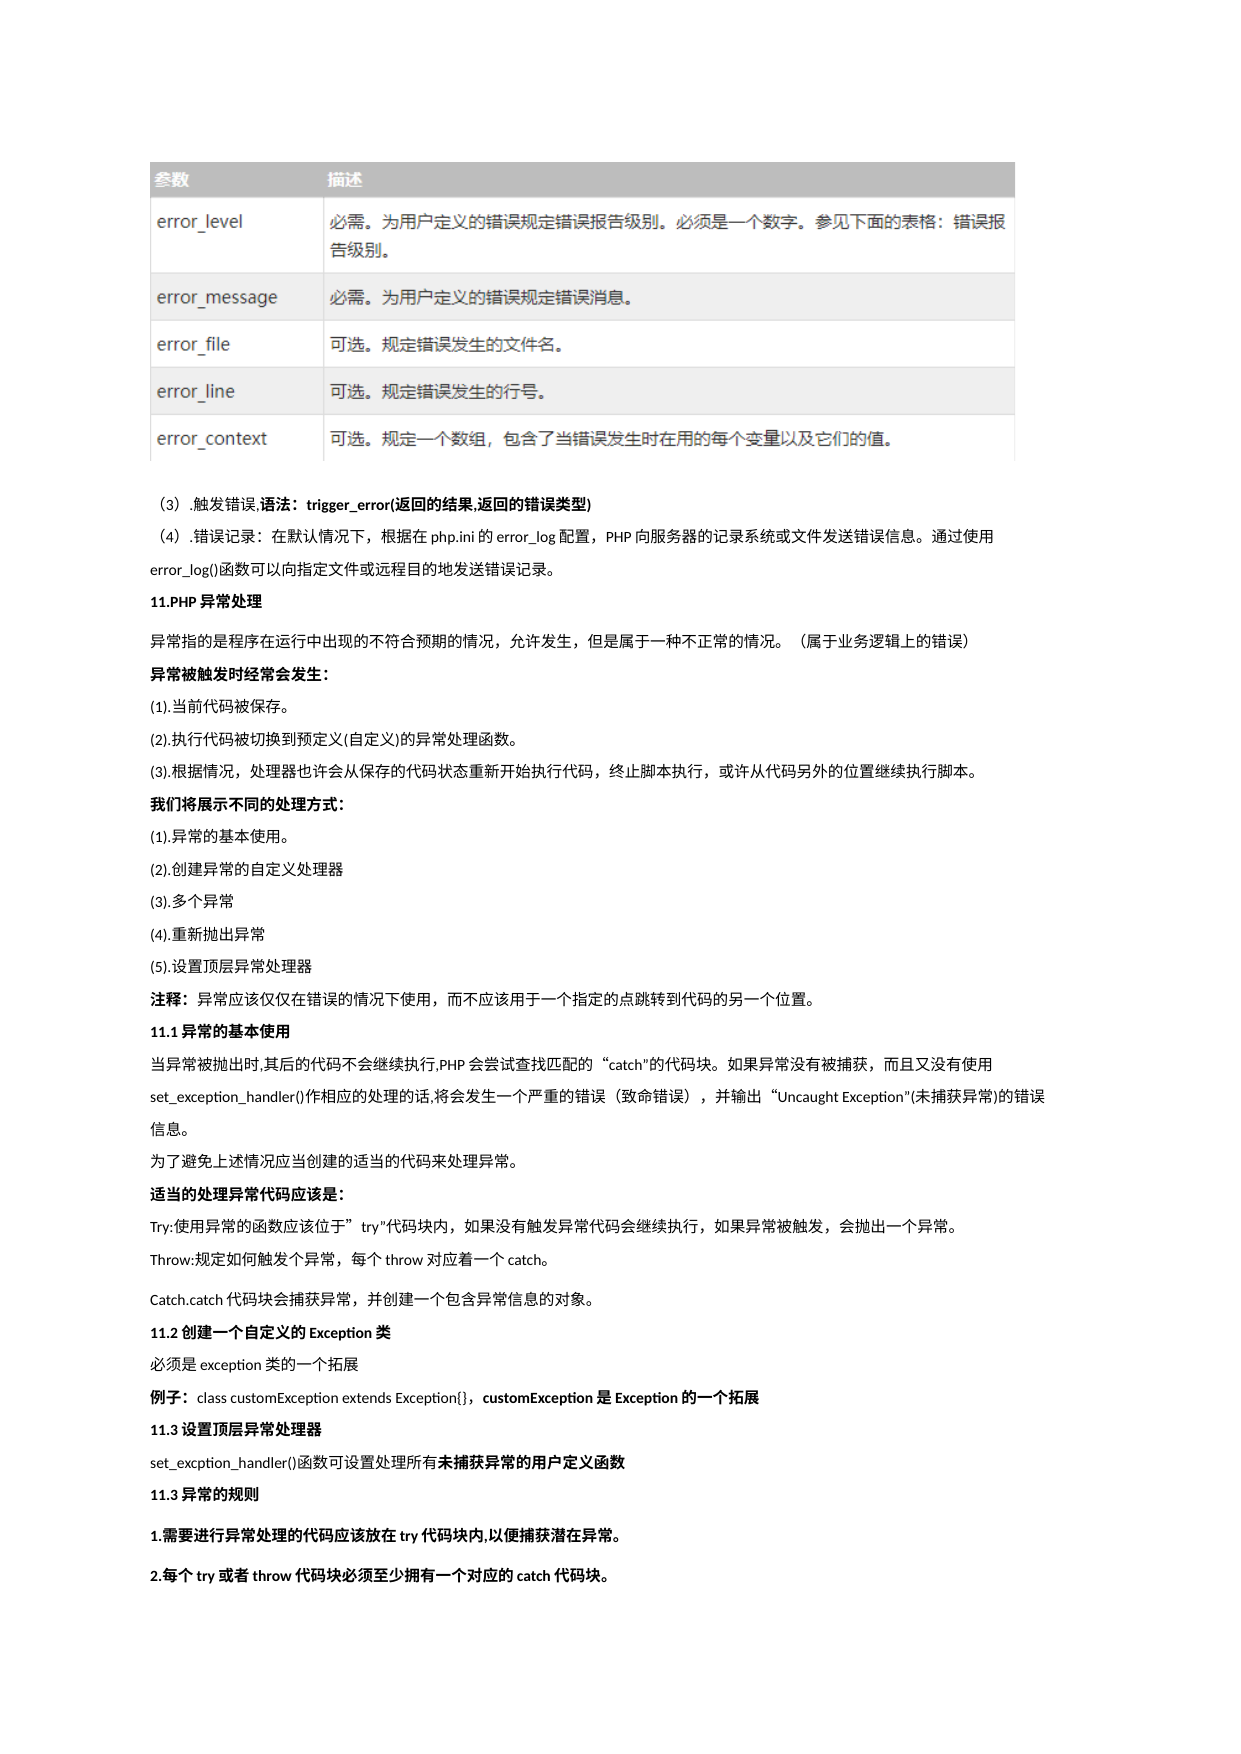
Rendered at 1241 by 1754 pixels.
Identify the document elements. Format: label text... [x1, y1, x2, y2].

list 1.需要进行异常处理的代码应该放在try代码块内,以便捕获潜在异常。 [150, 1518, 1053, 1550]
list 2.每个try或者throw代码块必须至少拥有一个对应的catch代码块。 [150, 1558, 1053, 1591]
picture [150, 162, 1016, 461]
list 异常指的是程序在运行中出现的不符合预期的情况，允许发生，但是属于一种不正常的情况。（属于业务逻辑上的错误） 异常被触发时经常会发生： (1).当前代码被保存。 (2).执行代码被切换到预定义(自定义)的异常处理函数。 (3).根据情况，处理器也许会从保存的代码状态重新开始执行代码，终止脚本执行，或许从代码另外的位置继续执行脚本。 我们将展示不同的处理方式： (1).异常的基本使用。 (2).创建异常的自定义处理器 (3).多个异常 (4).重新抛出异常 (5).设置顶层异常处理器 注释：异常应该仅仅在错误的情况下使用，而不应该用于一个指定的点跳转到代码的另一个位置。 11.1异常的基本使用 当异常被抛出时,其后的代码不会继续执行,PHP会尝试查找匹配的“catch”的代码块。如果异常没有被捕获，而且又没有使用set_exception_handler()作相应的处理的话,将会发生一个严重的错误（致命错误），并输出“Uncaught Exception”(未捕获异常)的错误信息。 为了避免上述情况应当创建的适当的代码来处理异常。 适当的处理异常代码应该是： Try:使用异常的函数应该位于”try”代码块内，如果没有触发异常代码会继续执行，如果异常被触发，会抛出一个异常。 Throw:规定如何触发个异常，每个throw对应着一个catch。 [150, 625, 1053, 1275]
list Catch.catch代码块会捕获异常，并创建一个包含异常信息的对象。 11.2创建一个自定义的Exception类 必须是exception类的一个拓展 例子：class customException extends Exception{}，customException是Exception的一个拓展 11.3设置顶层异常处理器 set_excption_handler()函数可设置处理所有未捕获异常的用户定义函数 11.3异常的规则 [150, 1283, 1053, 1510]
